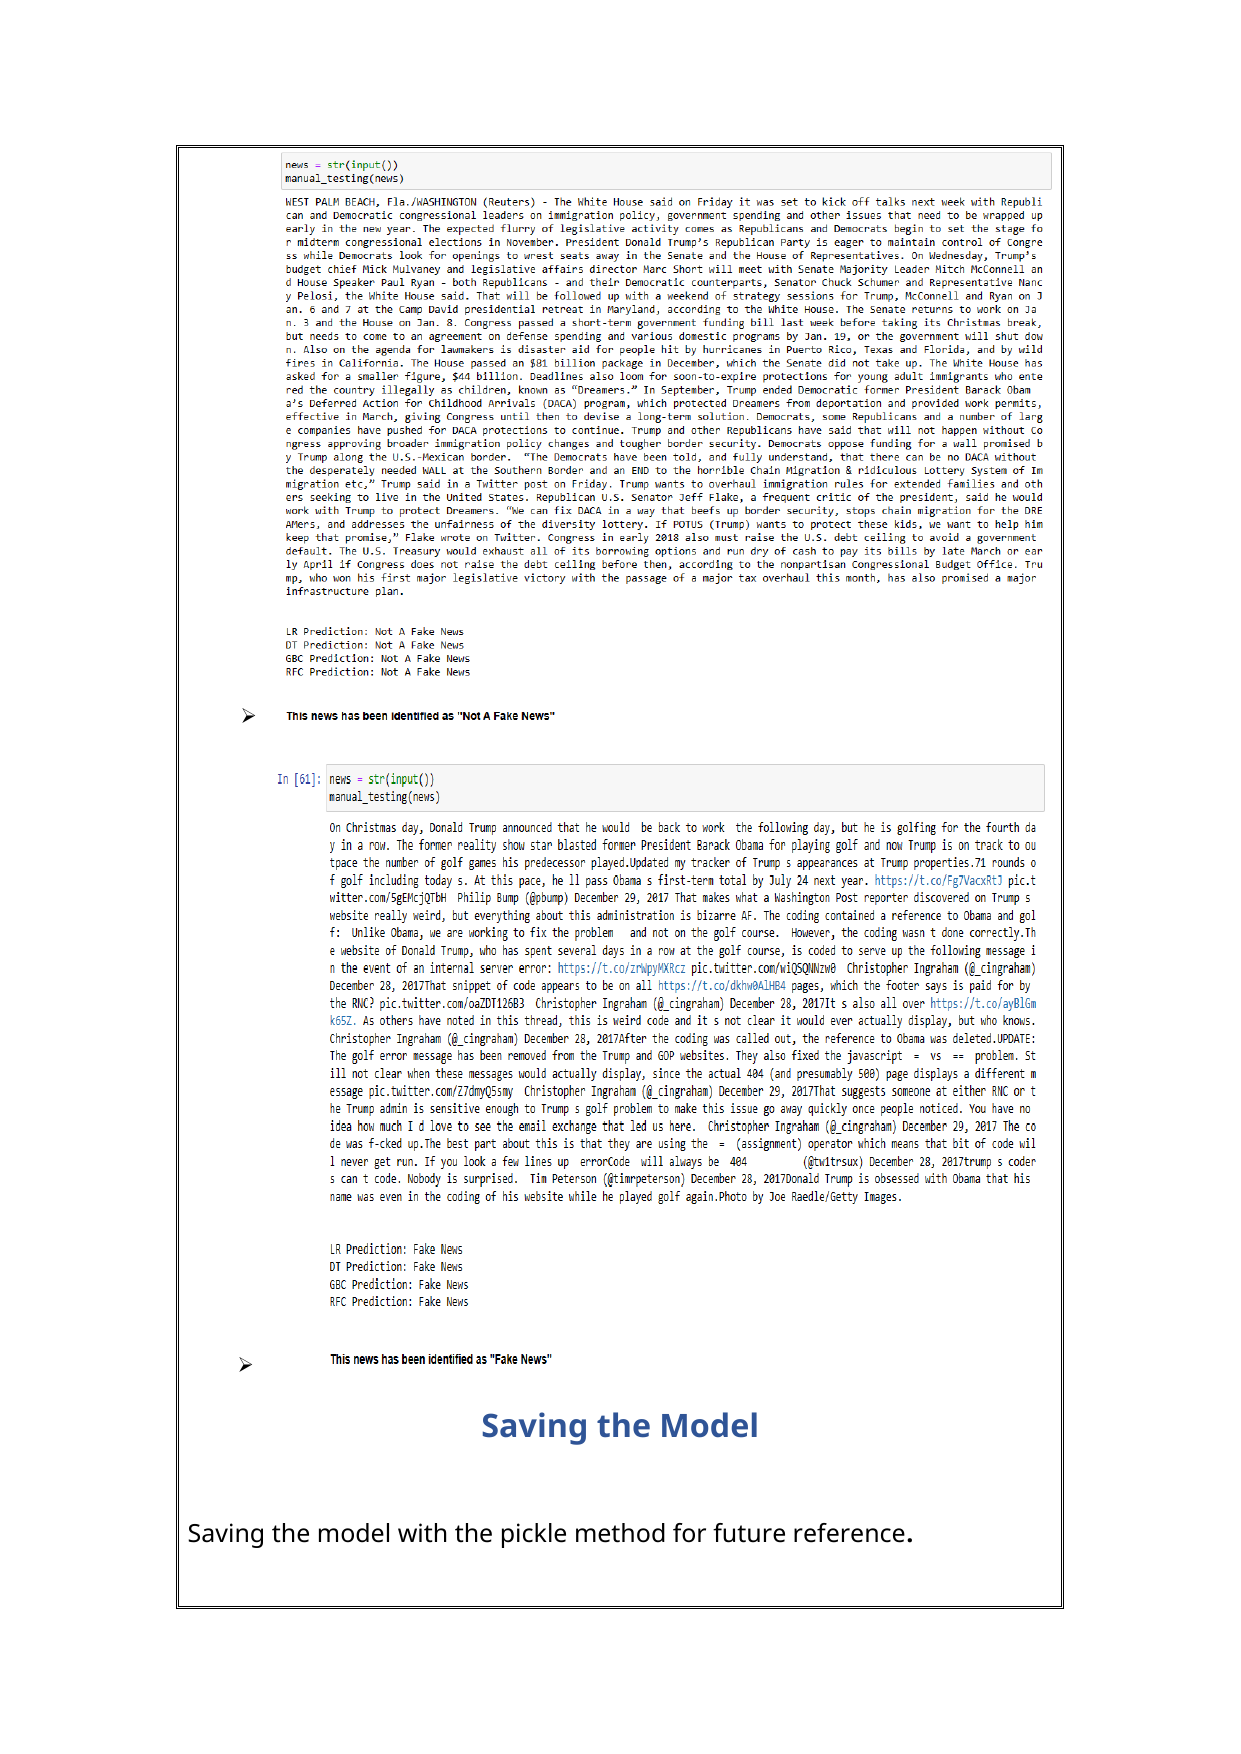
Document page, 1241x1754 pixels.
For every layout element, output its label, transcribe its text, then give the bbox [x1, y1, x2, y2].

text Saving the model with the pickle method for future reference. [187, 1516, 1053, 1549]
picture [274, 754, 1053, 1373]
text Saving the Model [187, 1403, 1053, 1447]
picture [277, 150, 1053, 724]
